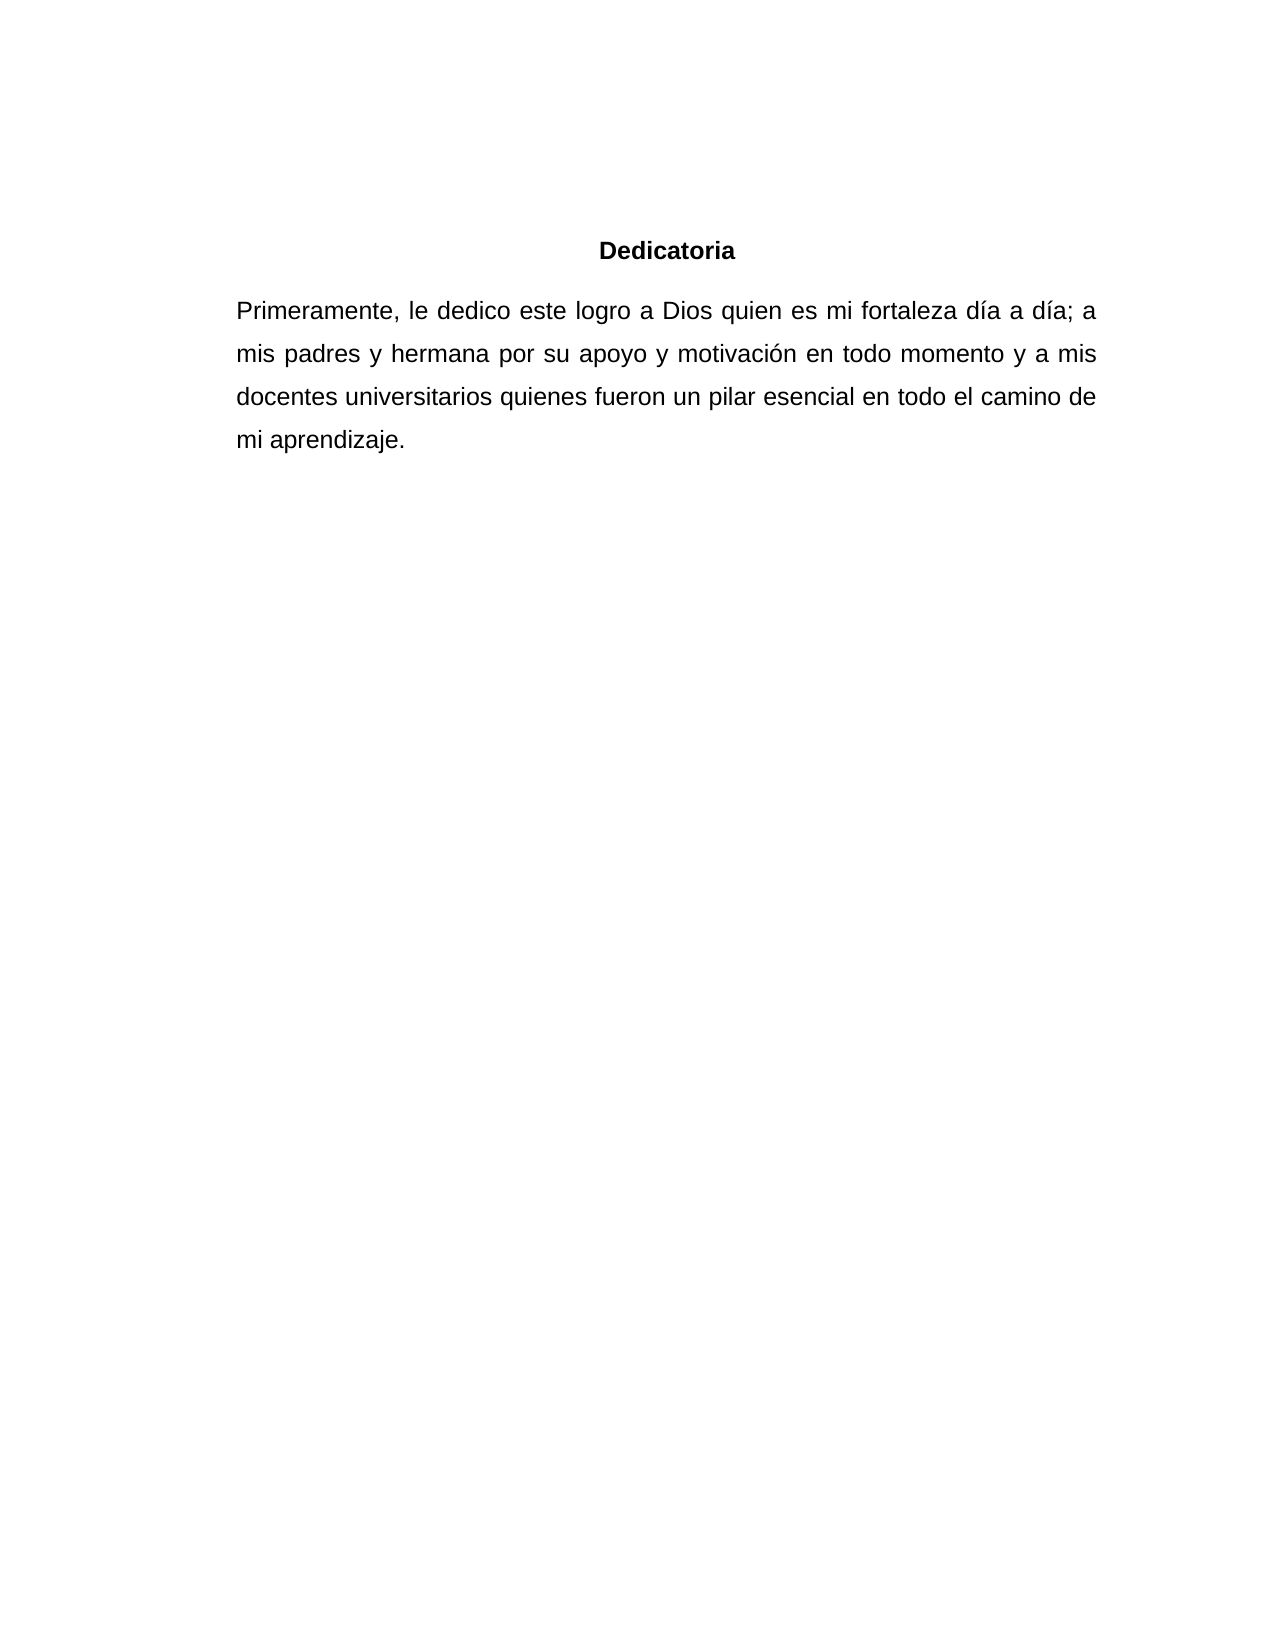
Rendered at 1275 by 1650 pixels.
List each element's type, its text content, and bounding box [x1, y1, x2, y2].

text Primeramente, le dedico este logro a Dios quien es mi fortaleza día a día; a mis padres y hermana por su apoyo y motivación en todo momento y a mis docentes universitarios quienes fueron un pilar esencial en todo el camino de mi aprendizaje. [236, 296, 1098, 454]
text Dedicatoria [236, 236, 1098, 265]
